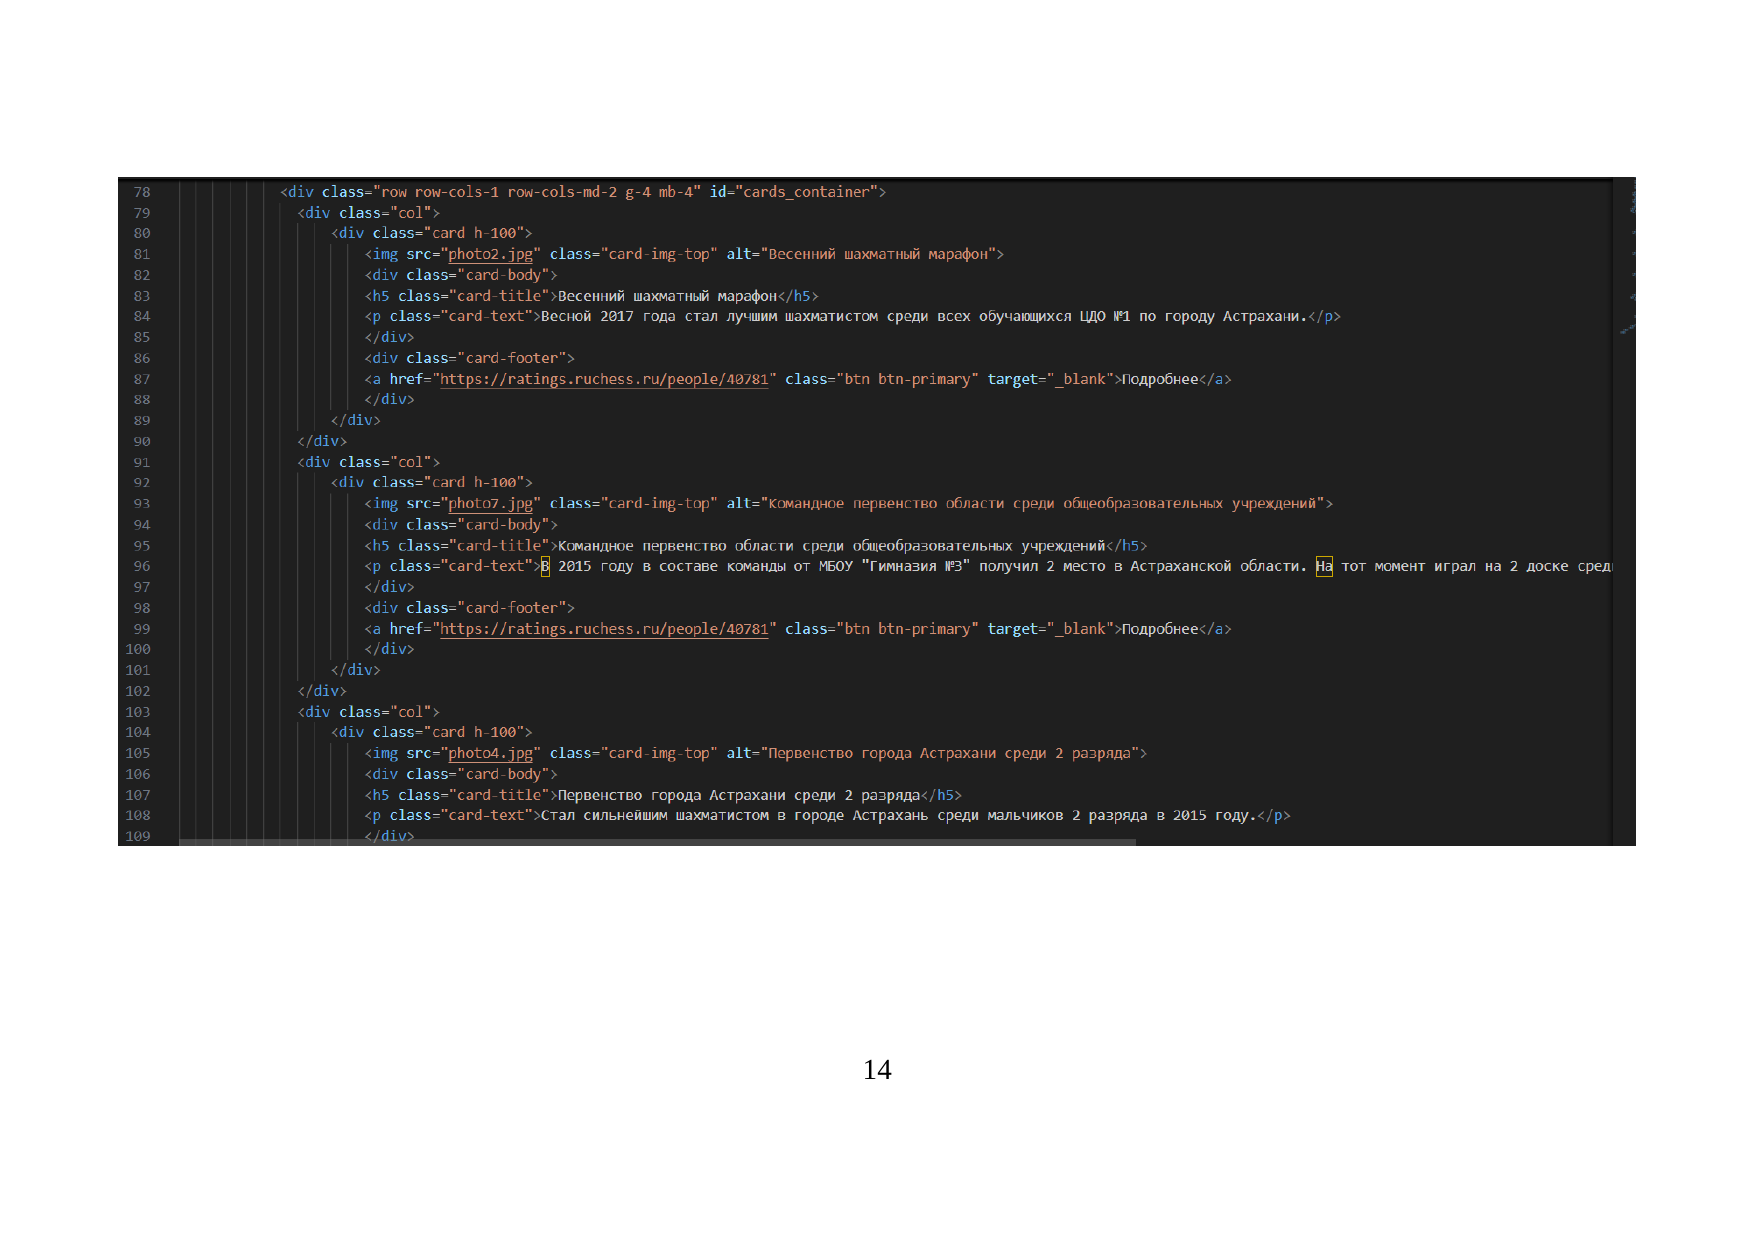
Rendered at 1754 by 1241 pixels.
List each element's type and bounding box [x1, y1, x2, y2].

picture [118, 177, 1636, 846]
